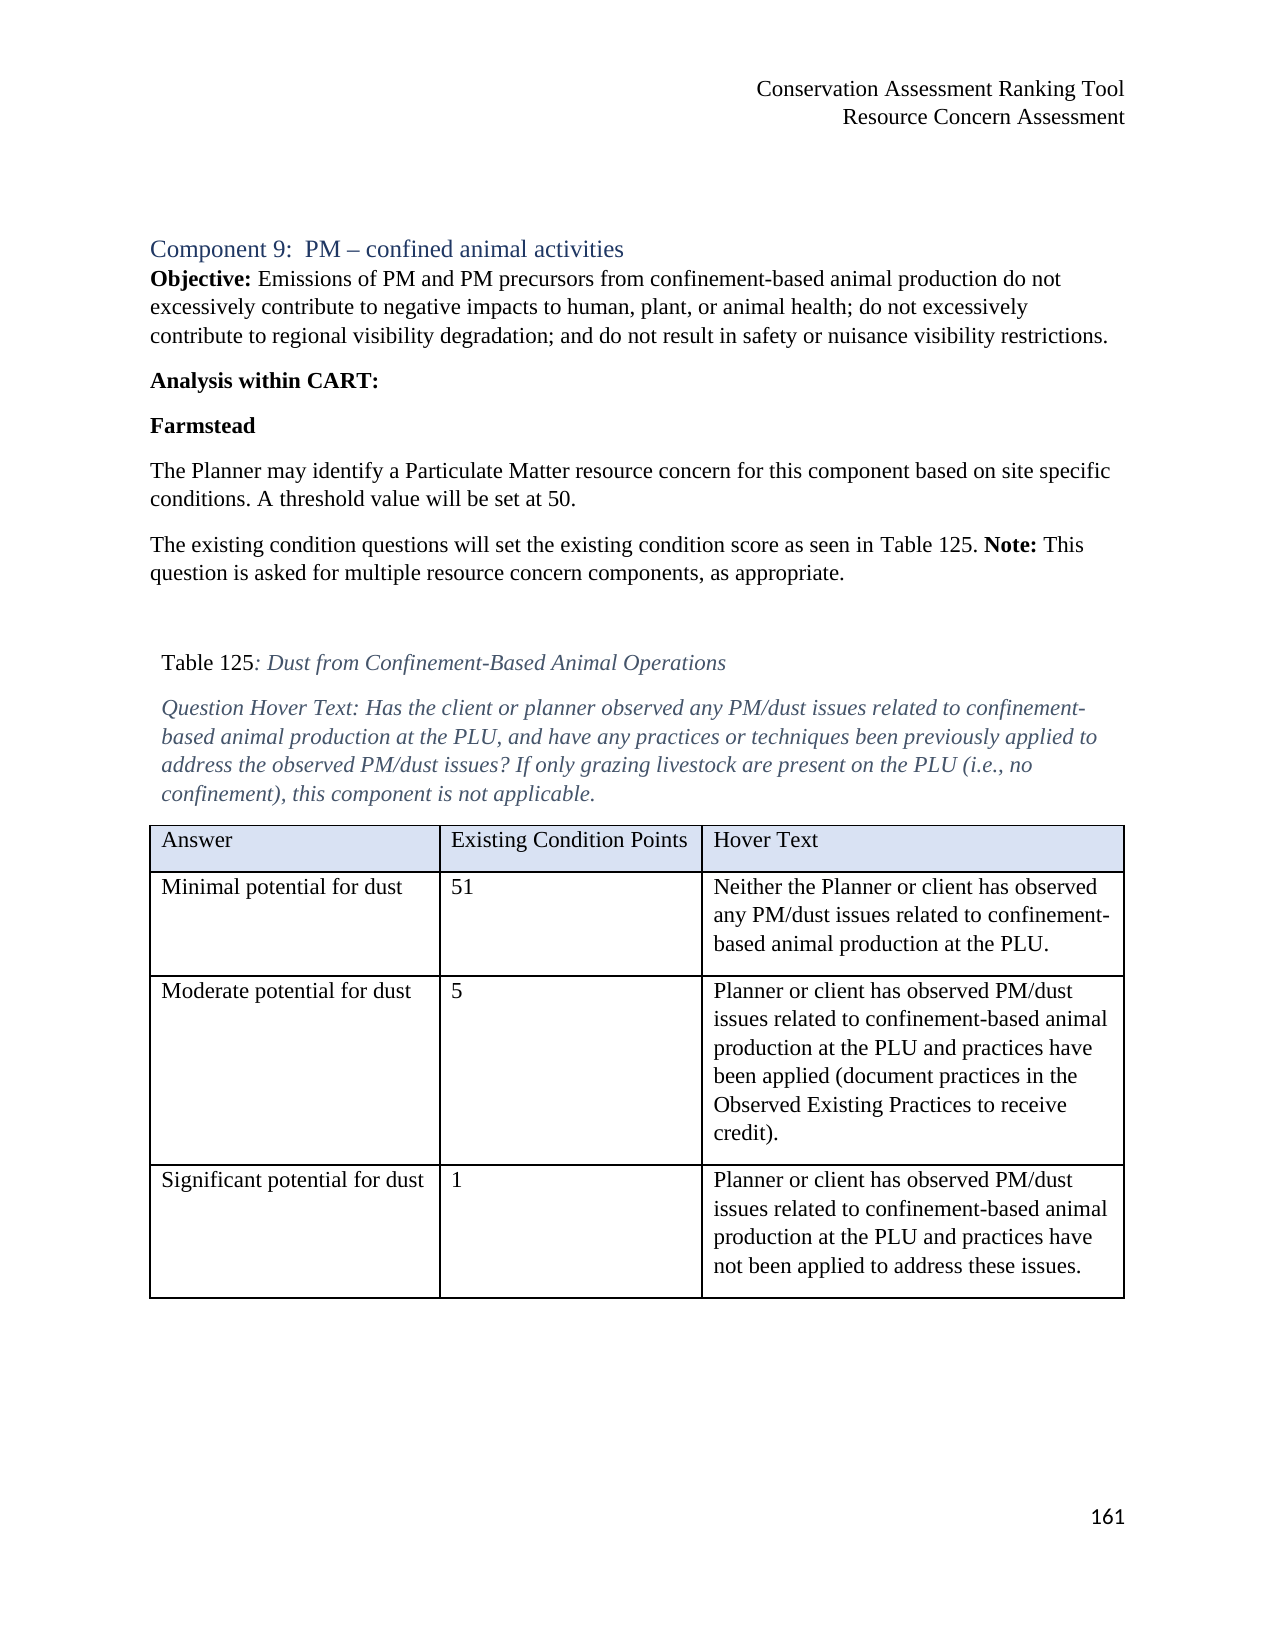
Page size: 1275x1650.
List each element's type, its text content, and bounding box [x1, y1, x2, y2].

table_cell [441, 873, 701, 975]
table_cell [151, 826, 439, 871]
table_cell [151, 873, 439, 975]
text The Planner may identify a Particulate Matter resource concern for this component based on site specific conditions. A threshold value will be set at 50. [150, 457, 1125, 512]
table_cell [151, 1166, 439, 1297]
text Objective: Emissions of PM and PM precursors from confinement-based animal production do not excessively contribute to negative impacts to human, plant, or animal health; do not excessively contribute to regional visibility degradation; and do not result in safety or nuisance visibility restrictions. [150, 265, 1125, 348]
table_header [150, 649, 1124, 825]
text Analysis within CART: [150, 367, 1125, 393]
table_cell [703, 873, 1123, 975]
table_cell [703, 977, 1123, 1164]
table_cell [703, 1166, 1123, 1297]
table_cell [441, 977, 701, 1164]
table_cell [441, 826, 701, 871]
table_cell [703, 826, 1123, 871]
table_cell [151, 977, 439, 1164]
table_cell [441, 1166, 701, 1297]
subtitle Component 9: PM – confined animal activities [150, 234, 1125, 263]
text Farmstead [150, 412, 1125, 438]
